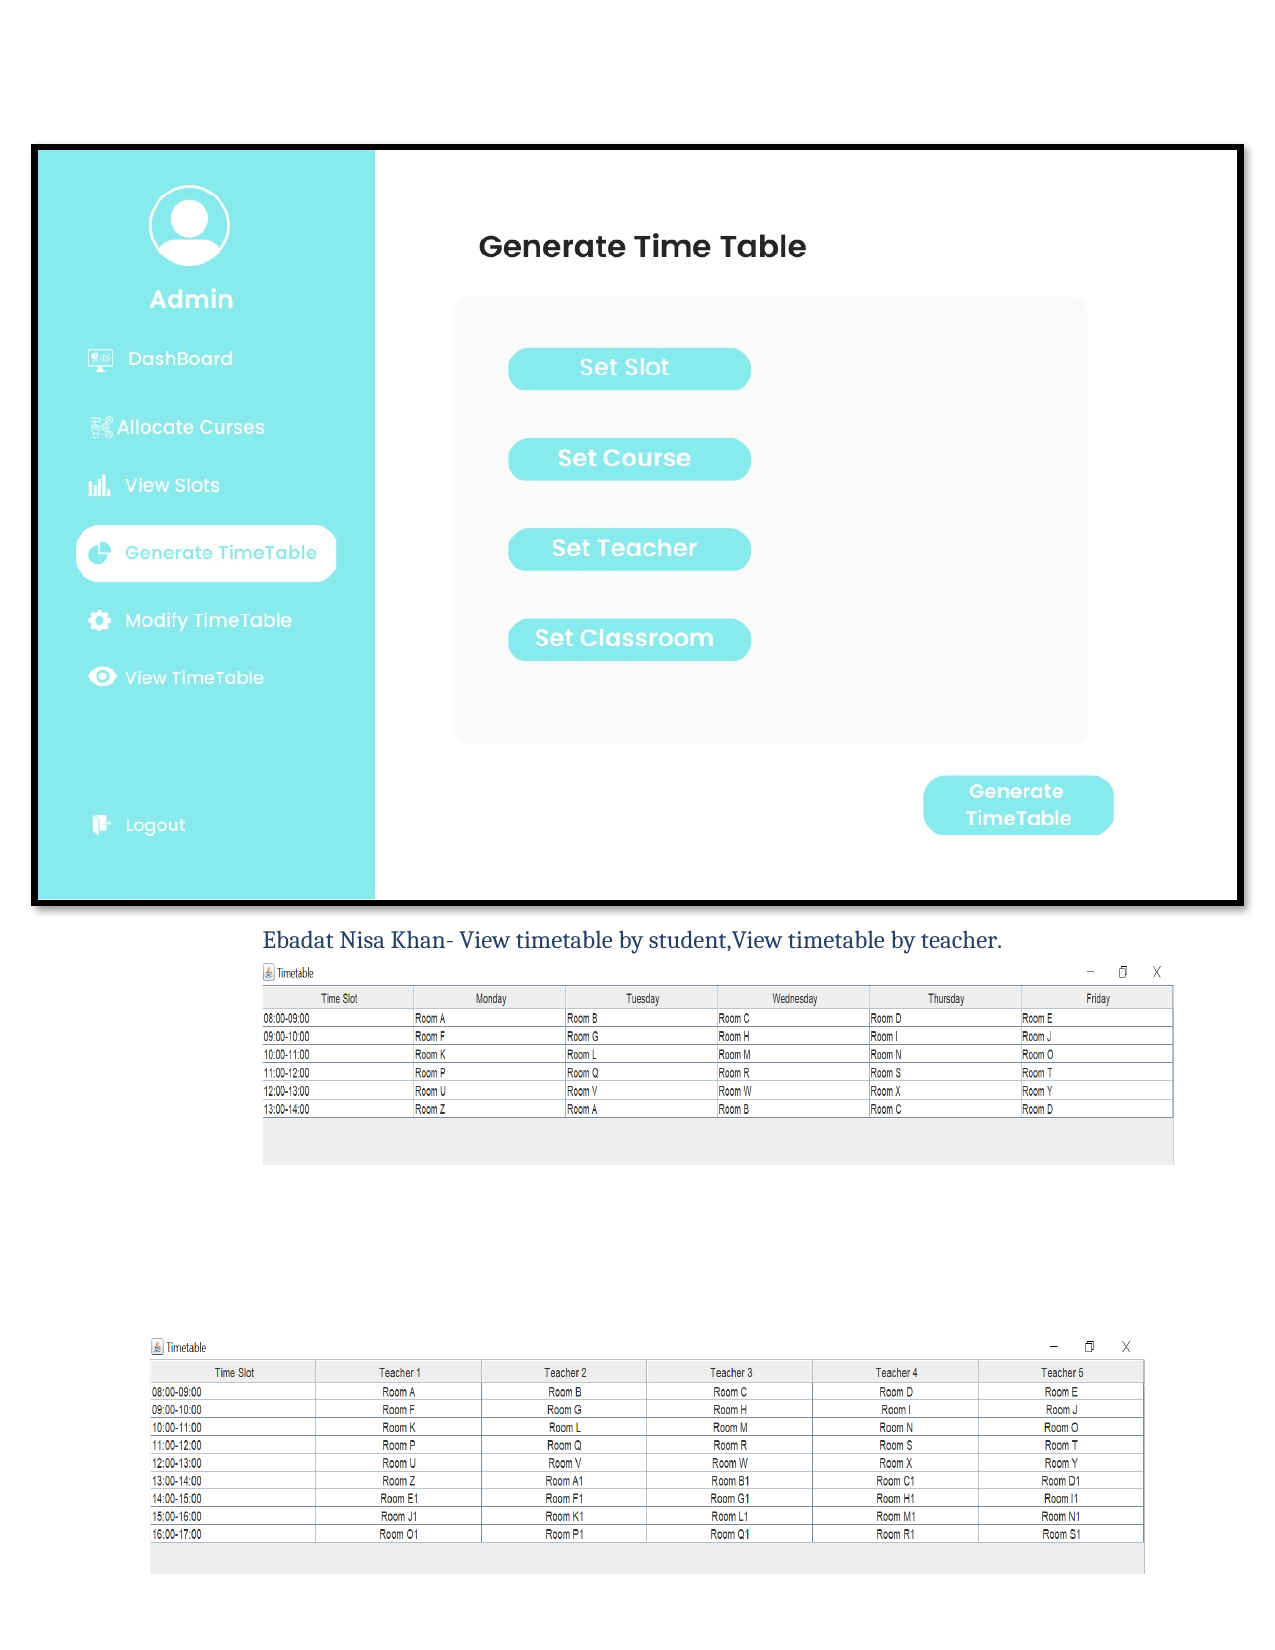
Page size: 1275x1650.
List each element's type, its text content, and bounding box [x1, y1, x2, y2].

picture [38, 150, 1237, 900]
picture [262, 959, 1174, 1165]
subtitle Ebadat Nisa Khan- View timetable by student,View timetable by teacher. [262, 917, 1125, 959]
picture [150, 1334, 1145, 1574]
